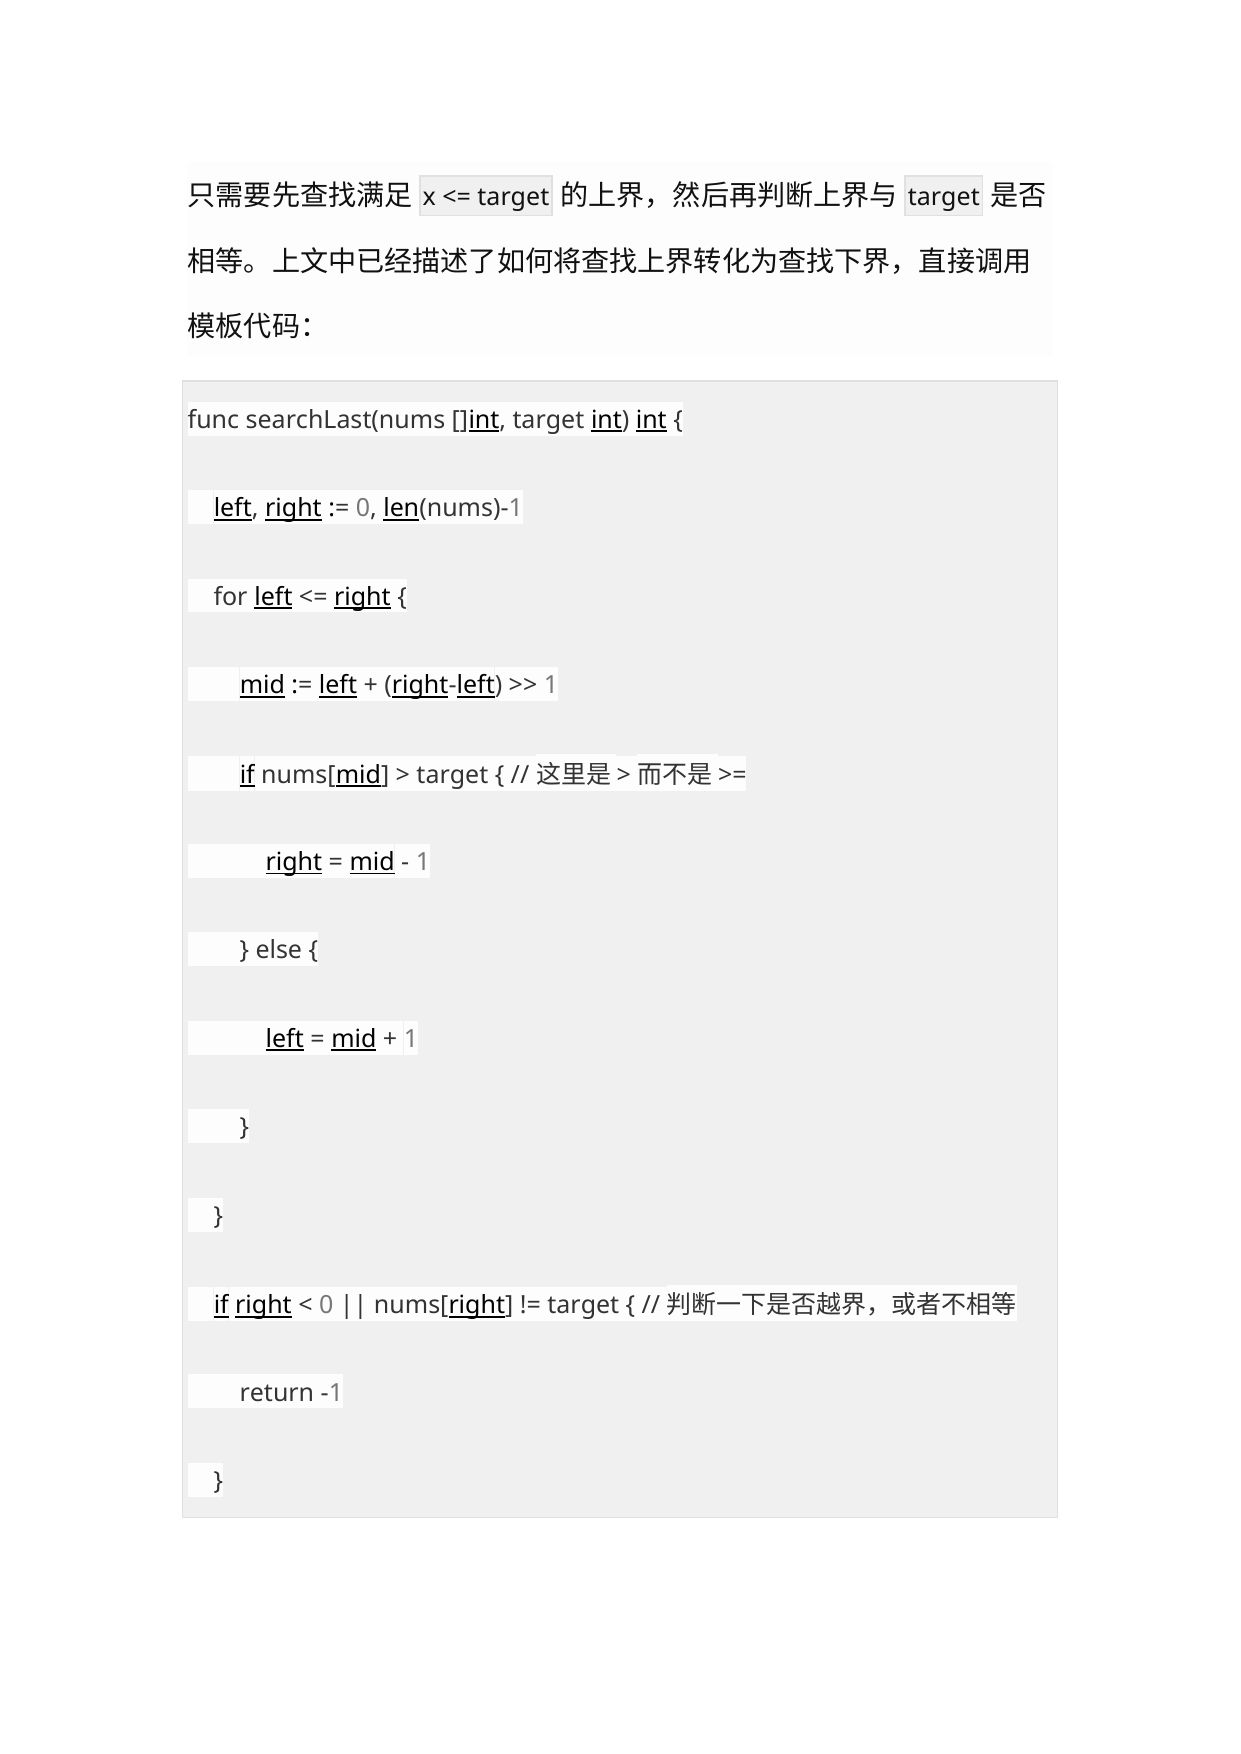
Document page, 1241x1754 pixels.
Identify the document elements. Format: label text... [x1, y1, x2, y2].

text } [183, 1442, 1057, 1517]
text } else { [183, 911, 1057, 982]
text left = mid + 1 [183, 999, 1057, 1070]
text left, right := 0, len(nums)-1 [183, 469, 1057, 539]
text func searchLast(nums []int, target int) int { [183, 382, 1057, 451]
text right = mid - 1 [183, 823, 1057, 893]
text mid := left + (right-left) >> 1 [183, 646, 1057, 716]
text for left <= right { [183, 557, 1057, 628]
text } [183, 1088, 1057, 1159]
text } [183, 1176, 1057, 1247]
text if right < 0 || nums[right] != target { // 判断一下是否越界，或者不相等 [183, 1265, 1057, 1336]
text if nums[mid] > target { // 这里是 > 而不是 >= [183, 734, 1057, 805]
text 只需要先查找满足 x <= target 的上界，然后再判断上界与 target 是否相等。上文中已经描述了如何将查找上界转化为查找下界，直接调用模板代码： [187, 162, 1053, 357]
text return -1 [183, 1353, 1057, 1424]
